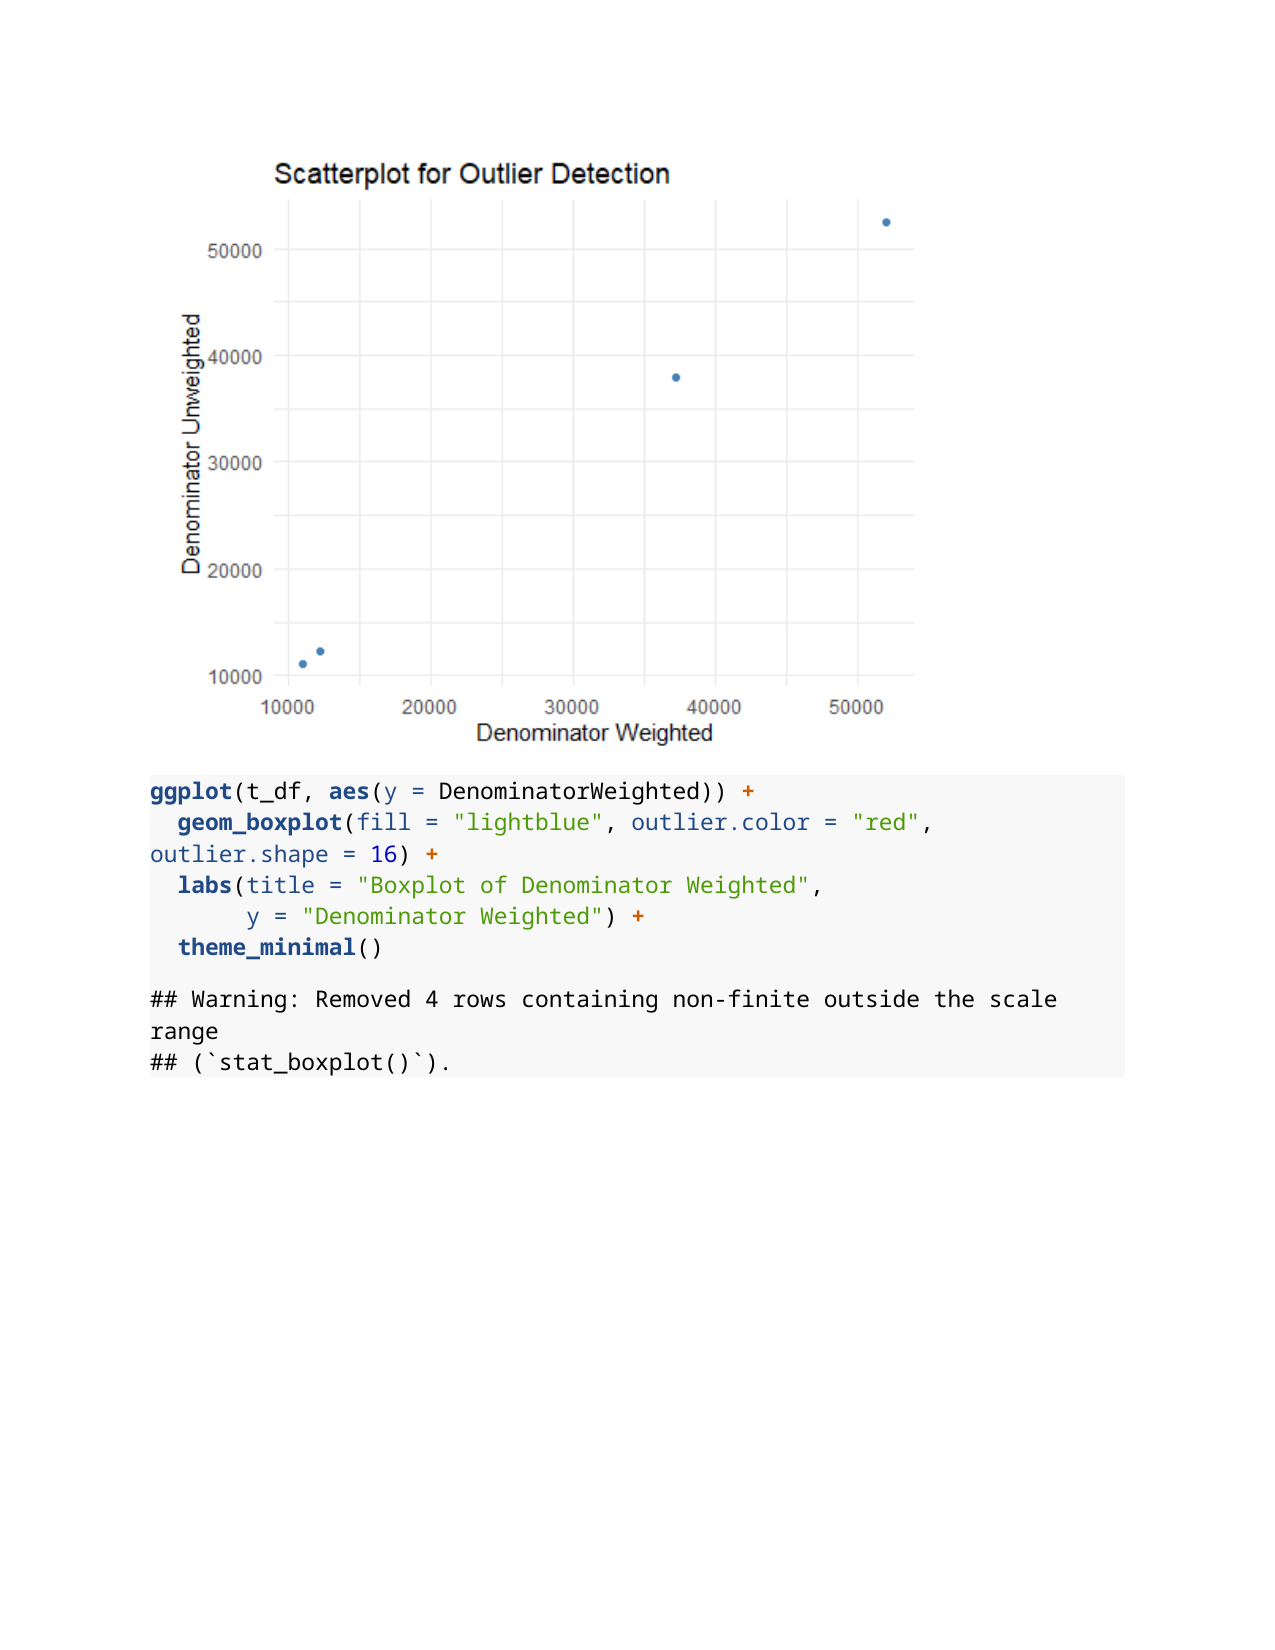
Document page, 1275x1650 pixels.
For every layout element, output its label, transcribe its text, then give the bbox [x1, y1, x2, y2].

picture [168, 150, 927, 757]
text ggplot(t_df, aes(y = DenominatorWeighted)) + geom_boxplot(fill = "lightblue", outlier.color = "red", outlier.shape = 16) + labs(title = "Boxplot of Denominator Weighted", y = "Denominator Weighted") + theme_minimal() [384, 775, 1125, 963]
text ## Warning: Removed 4 rows containing non-finite outside the scale range ## (`stat_boxplot()`). [150, 983, 1125, 1077]
